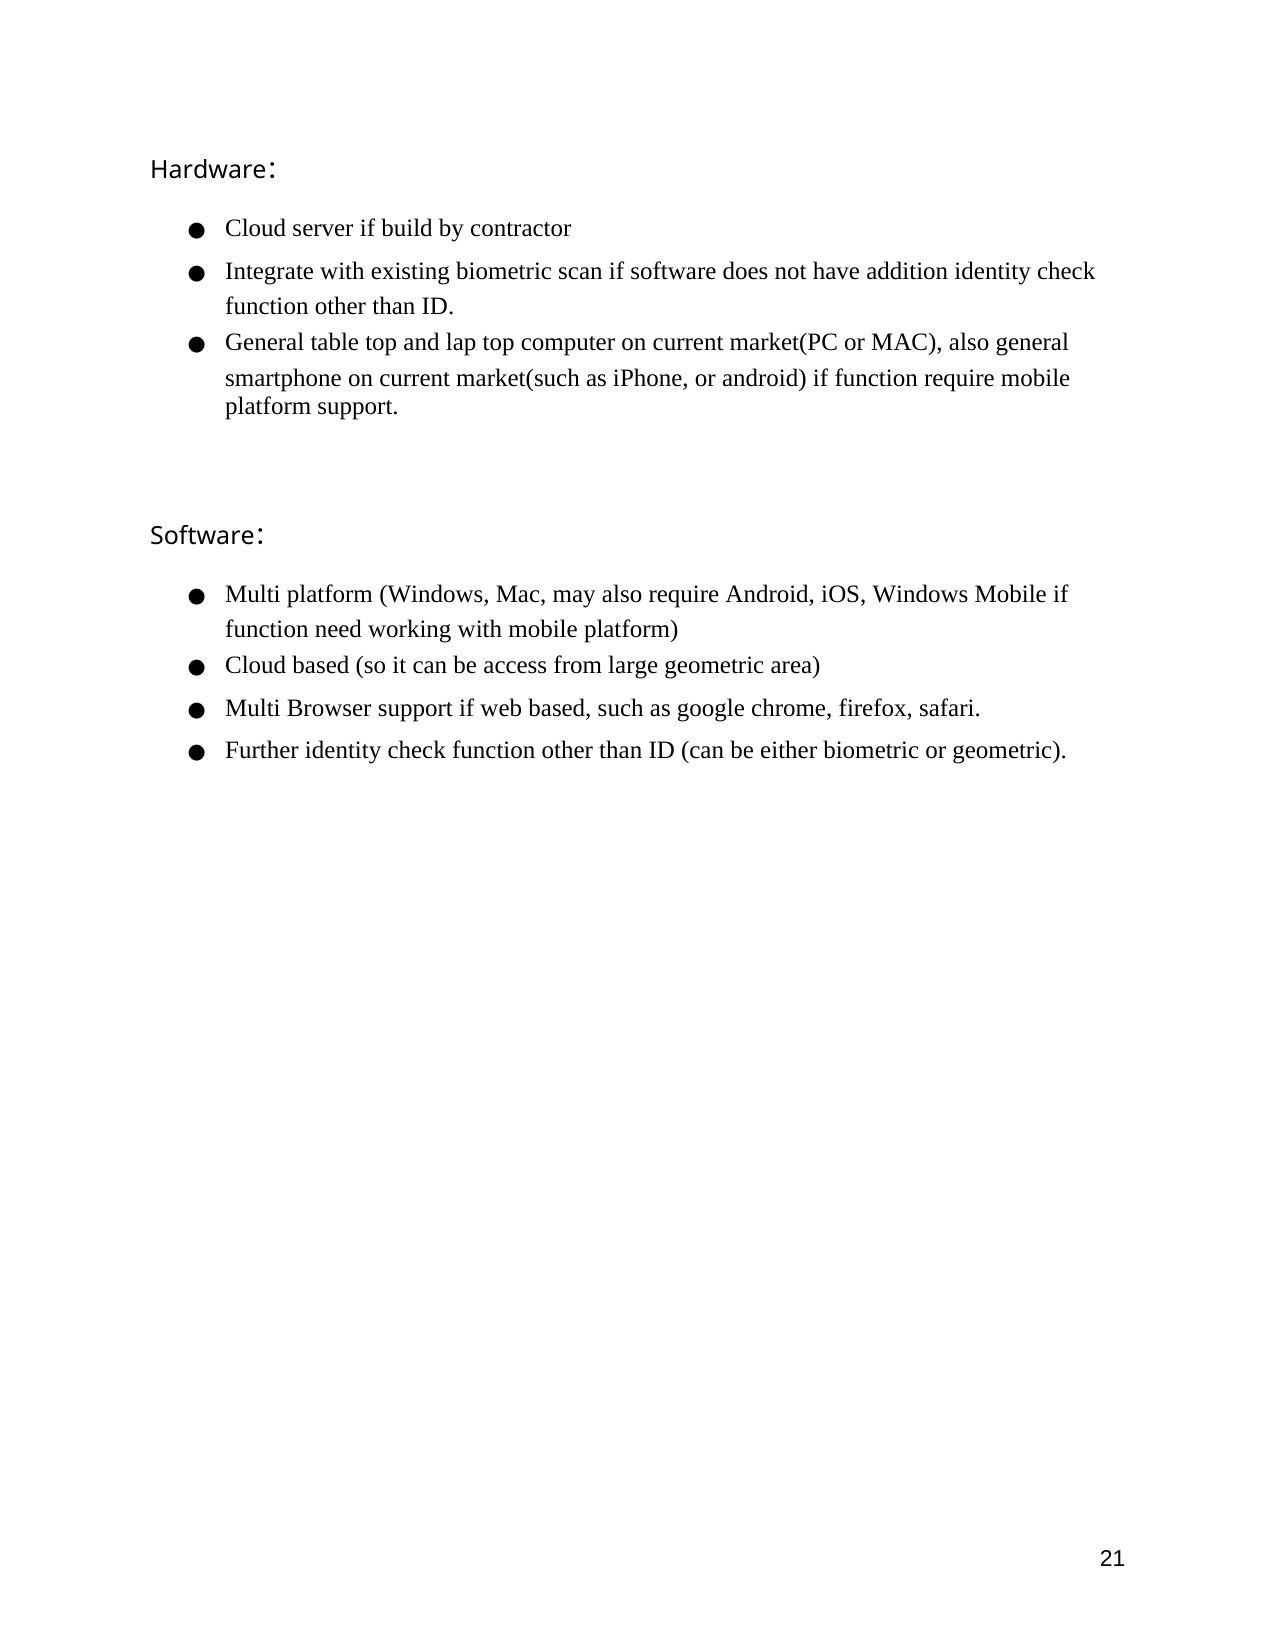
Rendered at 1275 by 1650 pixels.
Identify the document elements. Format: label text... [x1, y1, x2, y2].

list Multi Browser support if web based, such as google chrome, firefox, safari. [187, 685, 1125, 728]
list Multi platform (Windows, Mac, may also require Android, iOS, Windows Mobile if function need working with mobile platform) [187, 571, 1125, 643]
list Cloud based (so it can be access from large geometric area) [187, 643, 1125, 685]
list General table top and lap top computer on current market(PC or MAC), also general smartphone on current market(such as iPhone, or android) if function require mobile platform support. [187, 320, 1125, 420]
text Hardware： [150, 150, 1125, 186]
list Cloud server if build by contractor [187, 206, 1125, 248]
text Software： [150, 516, 1125, 552]
list Integrate with existing biometric scan if software does not have addition identity check function other than ID. [187, 248, 1125, 320]
list Further identity check function other than ID (can be either biometric or geometric). [187, 728, 1125, 771]
